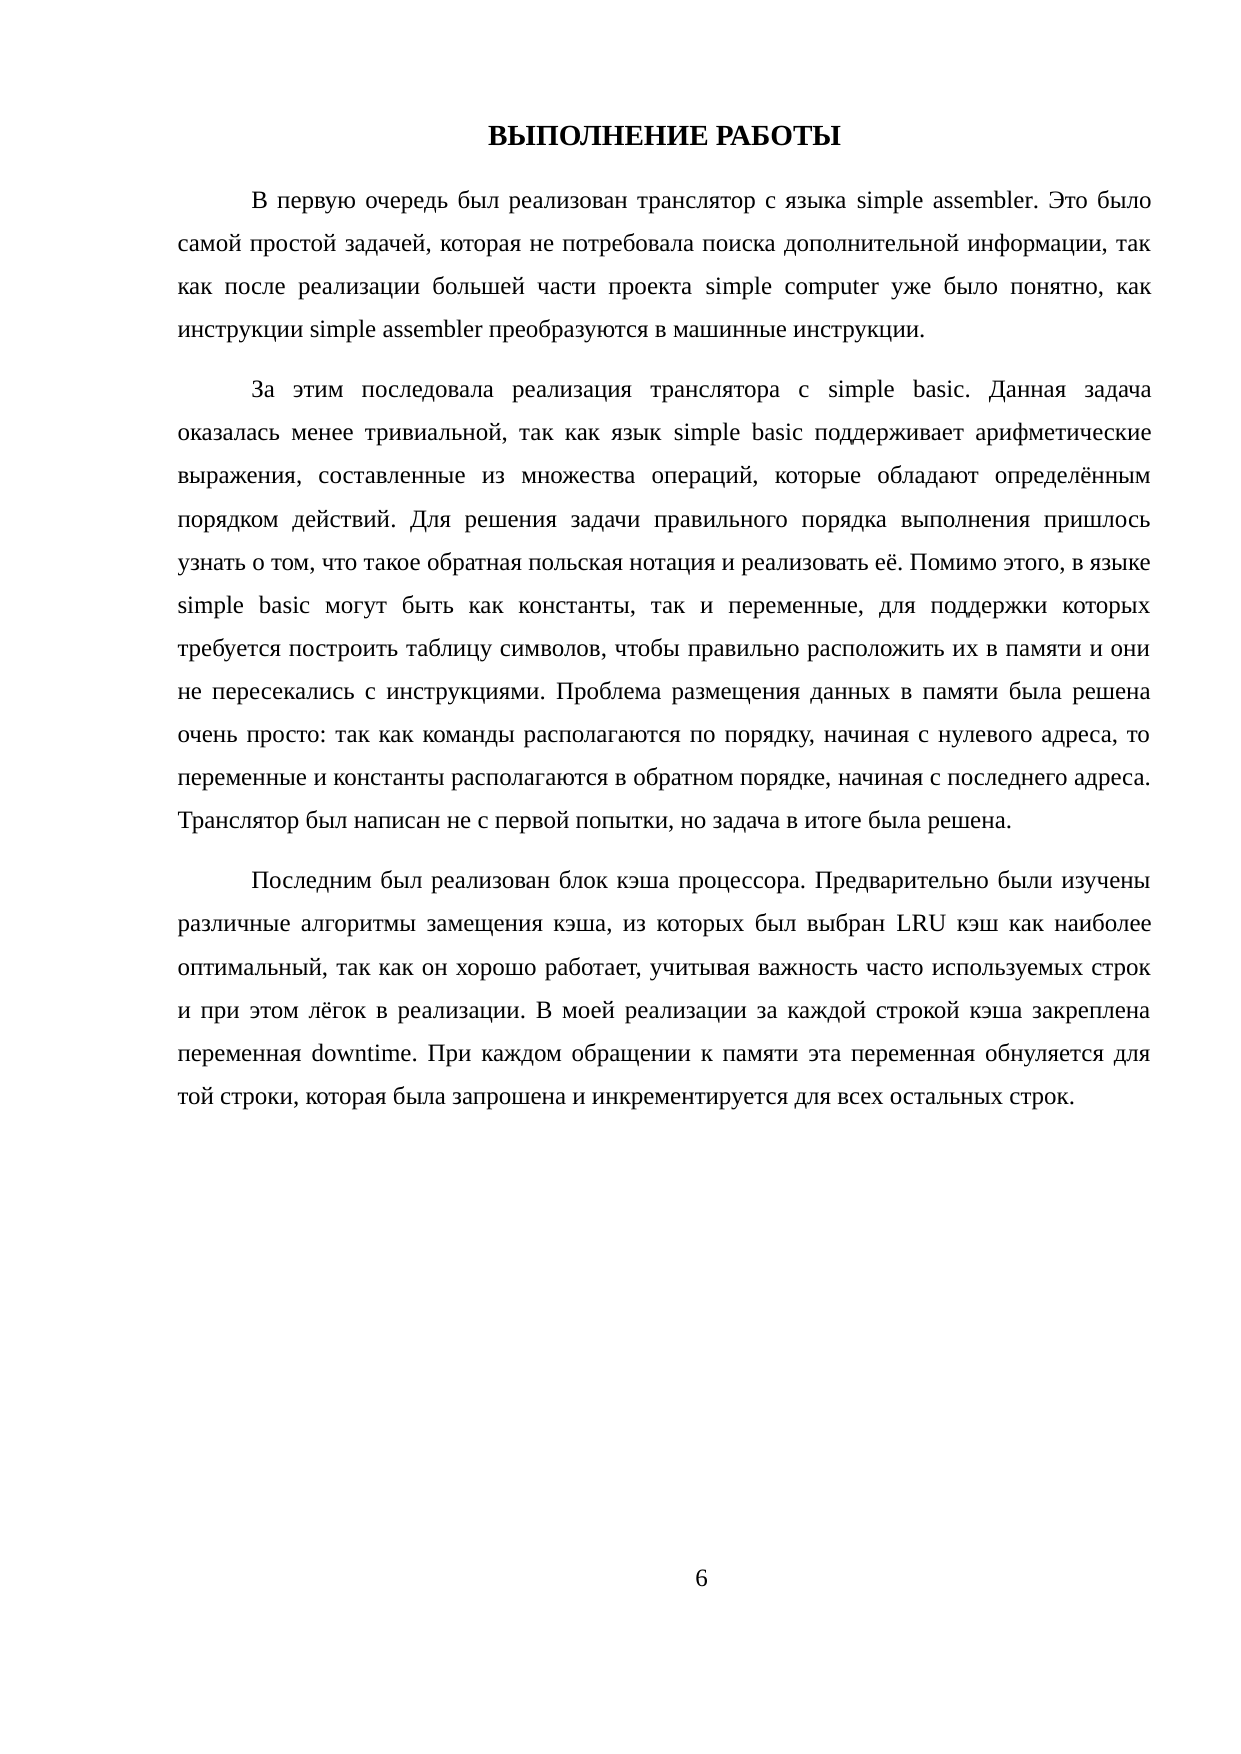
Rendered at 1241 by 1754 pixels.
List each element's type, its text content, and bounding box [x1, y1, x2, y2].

subtitle ВЫПОЛНЕНИЕ РАБОТЫ [177, 118, 1152, 152]
text В первую очередь был реализован транслятор с языка simple assembler. Это было самой простой задачей, которая не потребовала поиска дополнительной информации, так как после реализации большей части проекта simple computer уже было понятно, как инструкции simple assembler преобразуются в машинные инструкции. [177, 185, 1152, 343]
text За этим последовала реализация транслятора с simple basic. Данная задача оказалась менее тривиальной, так как язык simple basic поддерживает арифметические выражения, составленные из множества операций, которые обладают определённым порядком действий. Для решения задачи правильного порядка выполнения пришлось узнать о том, что такое обратная польская нотация и реализовать её. Помимо этого, в языке simple basic могут быть как константы, так и переменные, для поддержки которых требуется построить таблицу символов, чтобы правильно расположить их в памяти и они не пересекались с инструкциями. Проблема размещения данных в памяти была решена очень просто: так как команды располагаются по порядку, начиная с нулевого адреса, то переменные и константы располагаются в обратном порядке, начиная с последнего адреса. Транслятор был написан не с первой попытки, но задача в итоге была решена. [177, 374, 1152, 834]
text Последним был реализован блок кэша процессора. Предварительно были изучены различные алгоритмы замещения кэша, из которых был выбран LRU кэш как наиболее оптимальный, так как он хорошо работает, учитывая важность часто используемых строк и при этом лёгок в реализации. В моей реализации за каждой строкой кэша закреплена переменная downtime. При каждом обращении к памяти эта переменная обнуляется для той строки, которая была запрошена и инкрементируется для всех остальных строк. [177, 865, 1152, 1110]
